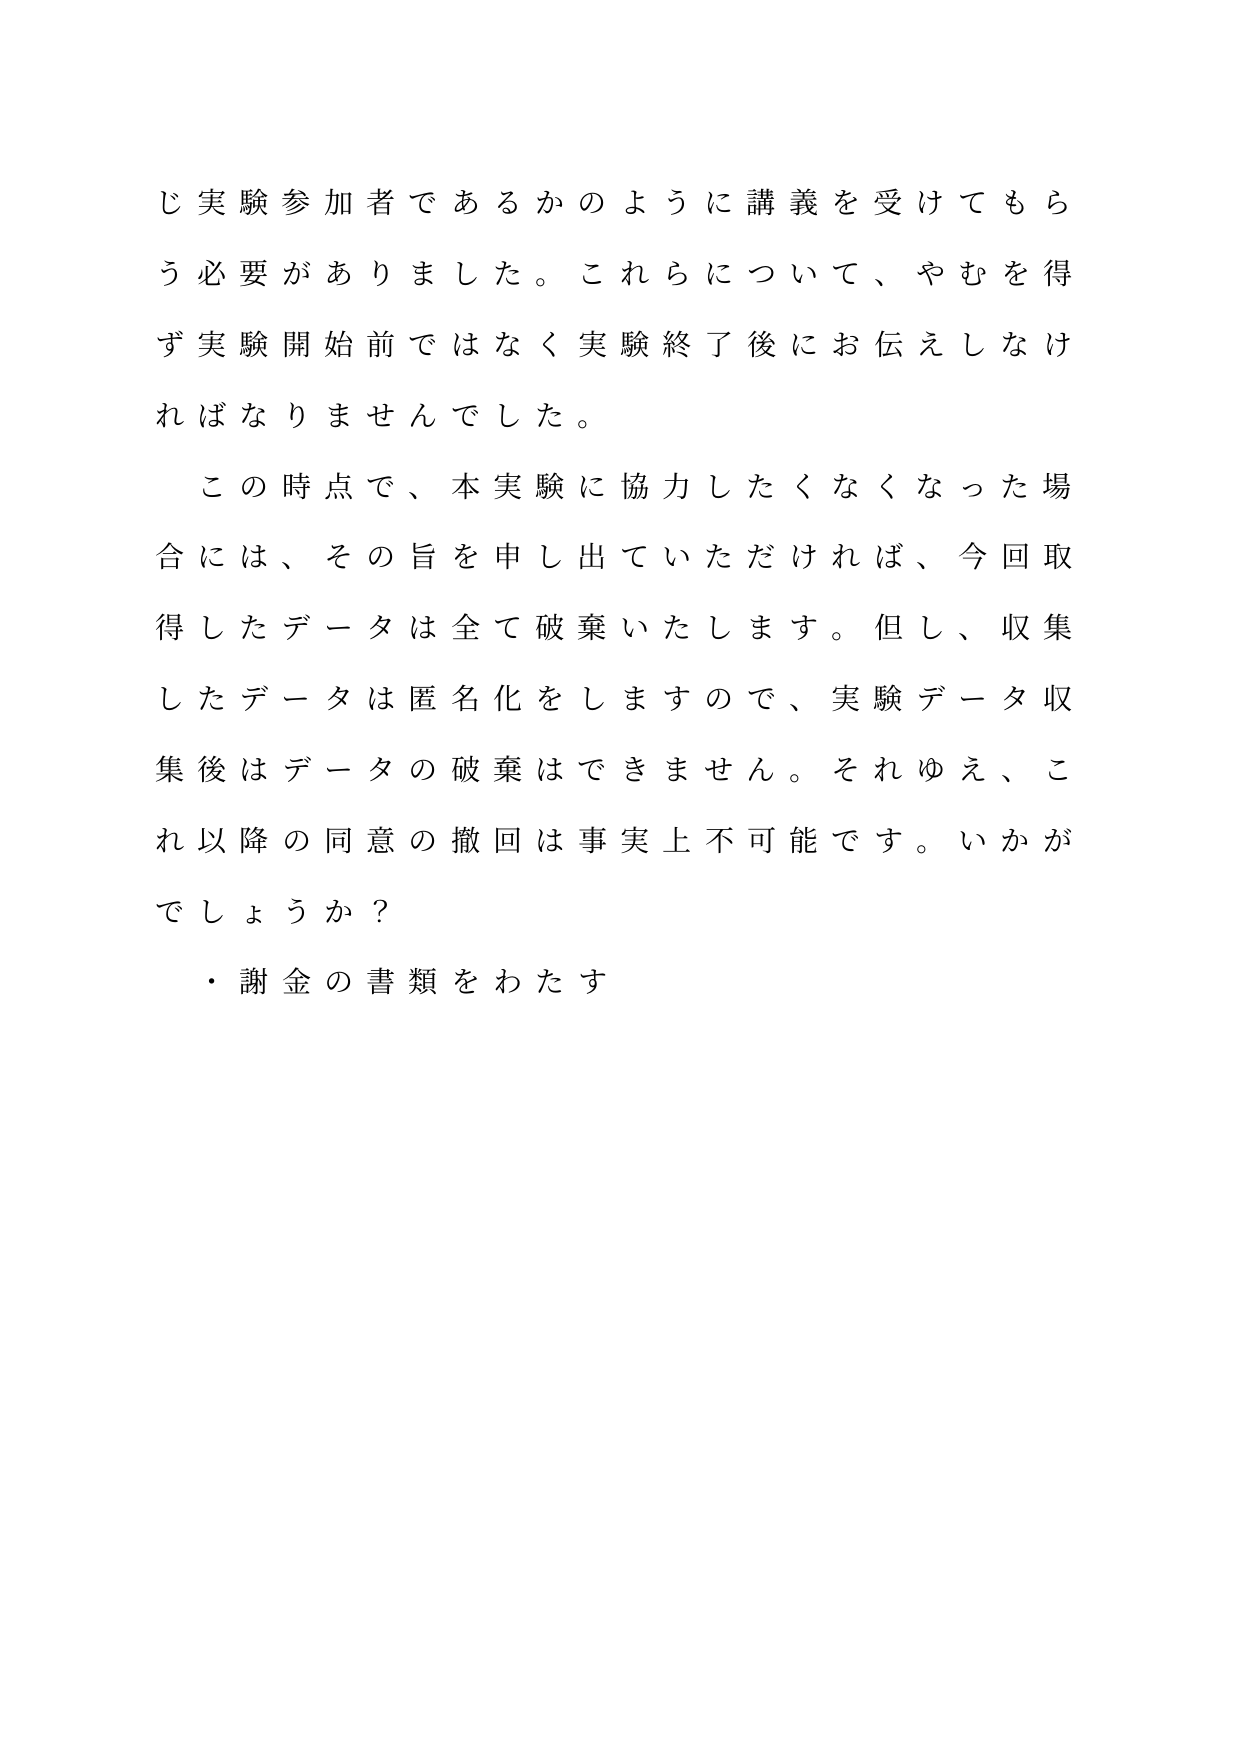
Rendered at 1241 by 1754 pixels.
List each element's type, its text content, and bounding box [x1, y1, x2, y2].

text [155, 166, 1085, 449]
text この時点で、本実験に協力したくなくなった場合には、その旨を申し出ていただければ、今回取得したデータは全て破棄いたします。但し、収集したデータは匿名化をしますので、実験データ収集後はデータの破棄はできません。それゆえ、これ以降の同意の撤回は事実上不可能です。いかがでしょうか？ [155, 449, 1085, 945]
text ・謝金の書類をわたす [155, 945, 1085, 1016]
